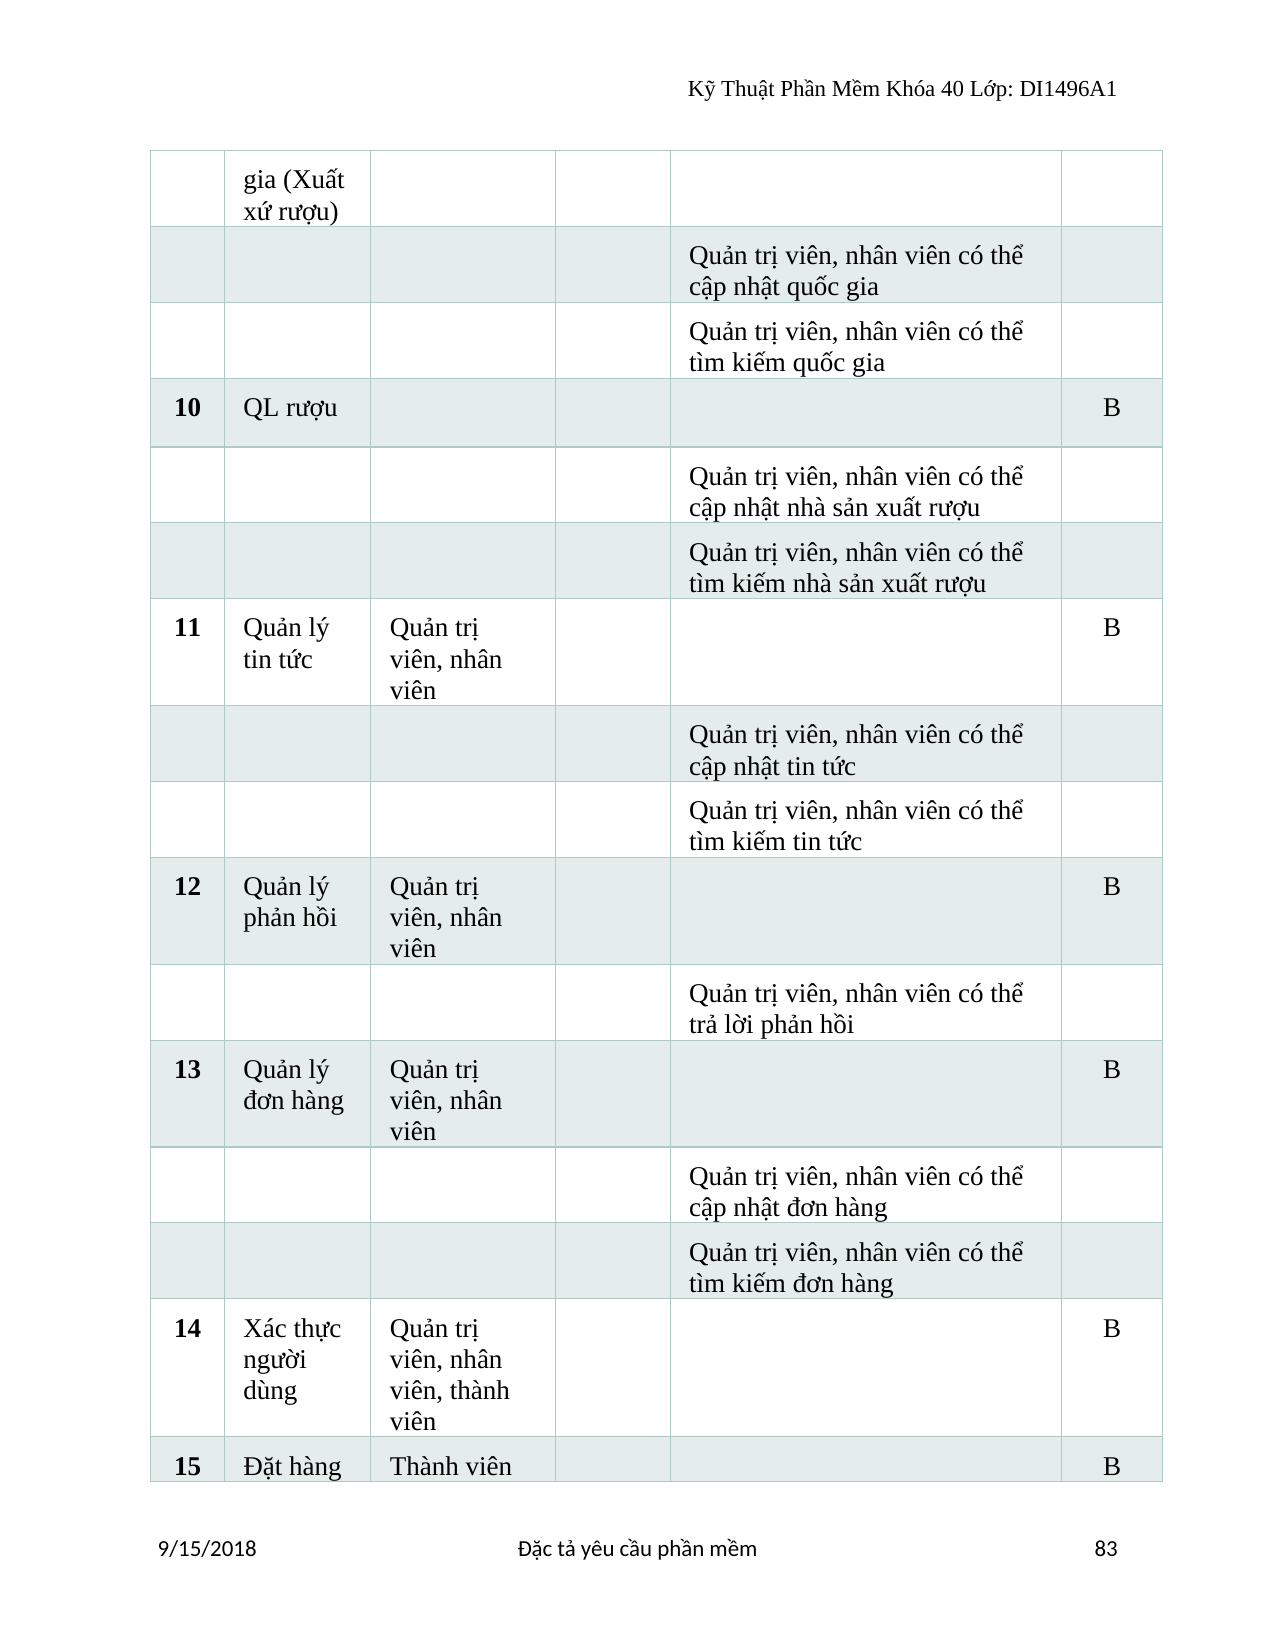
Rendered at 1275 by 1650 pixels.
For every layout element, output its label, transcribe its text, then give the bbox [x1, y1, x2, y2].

table_cell [556, 523, 670, 598]
table_cell [556, 303, 670, 377]
table_cell [225, 965, 370, 1039]
table_cell [556, 782, 670, 857]
table_cell [151, 782, 224, 857]
table_cell [371, 523, 555, 598]
table_cell [225, 227, 370, 302]
table_cell [556, 1041, 670, 1146]
table_cell [371, 965, 555, 1039]
table_cell [225, 1223, 370, 1298]
table_cell Quản trị viên, nhân viên có thể tìm kiếm nhà sản xuất rượu [671, 523, 1061, 598]
table_cell B [1062, 1299, 1162, 1436]
table_cell Quản lý tin tức [225, 599, 370, 705]
table_cell 14 [151, 1299, 224, 1436]
table_cell [556, 448, 670, 522]
table_cell [151, 706, 224, 781]
table_cell Quản trị viên, nhân viên [371, 1041, 555, 1146]
table_cell [556, 706, 670, 781]
table_cell [1062, 303, 1162, 377]
table_cell Quản trị viên, nhân viên có thể tìm kiếm tin tức [671, 782, 1061, 857]
table_cell [1062, 782, 1162, 857]
table_cell [151, 227, 224, 302]
table_cell [371, 1148, 555, 1222]
table_cell [371, 1223, 555, 1298]
table_cell Thành viên [371, 1437, 555, 1481]
table_cell 11 [151, 599, 224, 705]
table_cell B [1062, 1437, 1162, 1481]
table_cell Quản lý đơn hàng [225, 1041, 370, 1146]
table_cell [371, 706, 555, 781]
table_cell [151, 1223, 224, 1298]
table_cell Quản trị viên, nhân viên có thể cập nhật quốc gia [671, 227, 1061, 302]
table_cell [371, 782, 555, 857]
table_cell [671, 1437, 1061, 1481]
table_cell Quản trị viên, nhân viên có thể cập nhật tin tức [671, 706, 1061, 781]
table_cell B [1062, 858, 1162, 964]
table_cell [556, 151, 670, 226]
table_cell [1062, 1223, 1162, 1298]
table_cell B [1062, 599, 1162, 705]
table_cell [671, 1299, 1061, 1436]
table_cell [1062, 448, 1162, 522]
table_cell [371, 227, 555, 302]
table_cell [225, 1148, 370, 1222]
table_cell [225, 448, 370, 522]
table_cell Quản trị viên, nhân viên có thể tìm kiếm quốc gia [671, 303, 1061, 377]
table_cell [671, 151, 1061, 226]
table_cell Quản trị viên, nhân viên có thể cập nhật đơn hàng [671, 1148, 1061, 1222]
table_cell [371, 303, 555, 377]
table_cell [225, 706, 370, 781]
table_cell [151, 448, 224, 522]
table_cell Quản lý phản hồi [225, 858, 370, 964]
table_cell Xác thực người dùng [225, 1299, 370, 1436]
table_cell [151, 303, 224, 377]
table_cell [151, 965, 224, 1039]
table_cell [671, 1041, 1061, 1146]
table_cell [556, 1299, 670, 1436]
table_cell 10 [151, 379, 224, 446]
table_cell Quản trị viên, nhân viên có thể trả lời phản hồi [671, 965, 1061, 1039]
table_cell 15 [151, 1437, 224, 1481]
table_cell [556, 965, 670, 1039]
table_cell Quản trị viên, nhân viên, thành viên [371, 1299, 555, 1436]
table_cell Đặt hàng [225, 1437, 370, 1481]
table_cell [556, 379, 670, 446]
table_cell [225, 151, 370, 226]
table_cell [371, 448, 555, 522]
table_cell [371, 379, 555, 446]
table_cell [1062, 227, 1162, 302]
table_cell QL rượu [225, 379, 370, 446]
table_cell 9 [151, 151, 224, 226]
table_cell [225, 782, 370, 857]
table_cell [1062, 523, 1162, 598]
table_cell [556, 1437, 670, 1481]
table_cell B [1062, 1041, 1162, 1146]
table_cell [225, 303, 370, 377]
table_cell 12 [151, 858, 224, 964]
table_cell [151, 1148, 224, 1222]
table_cell [556, 1148, 670, 1222]
table_cell [1062, 965, 1162, 1039]
table_cell [671, 858, 1061, 964]
table_cell [1062, 151, 1162, 226]
table_cell B [1062, 379, 1162, 446]
table_cell [556, 227, 670, 302]
table_cell [556, 858, 670, 964]
table_cell [556, 1223, 670, 1298]
table_cell Quản trị viên, nhân viên [371, 858, 555, 964]
table_cell [671, 599, 1061, 705]
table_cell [671, 448, 1061, 522]
table_cell 13 [151, 1041, 224, 1146]
table_cell [225, 523, 370, 598]
table_cell [1062, 706, 1162, 781]
table_cell [151, 523, 224, 598]
table_cell [1062, 1148, 1162, 1222]
table_cell [556, 599, 670, 705]
table_cell [671, 379, 1061, 446]
table_cell Quản trị viên, nhân viên [371, 599, 555, 705]
table_cell Quản trị viên, nhân viên có thể tìm kiếm đơn hàng [671, 1223, 1061, 1298]
table_cell [371, 151, 555, 226]
